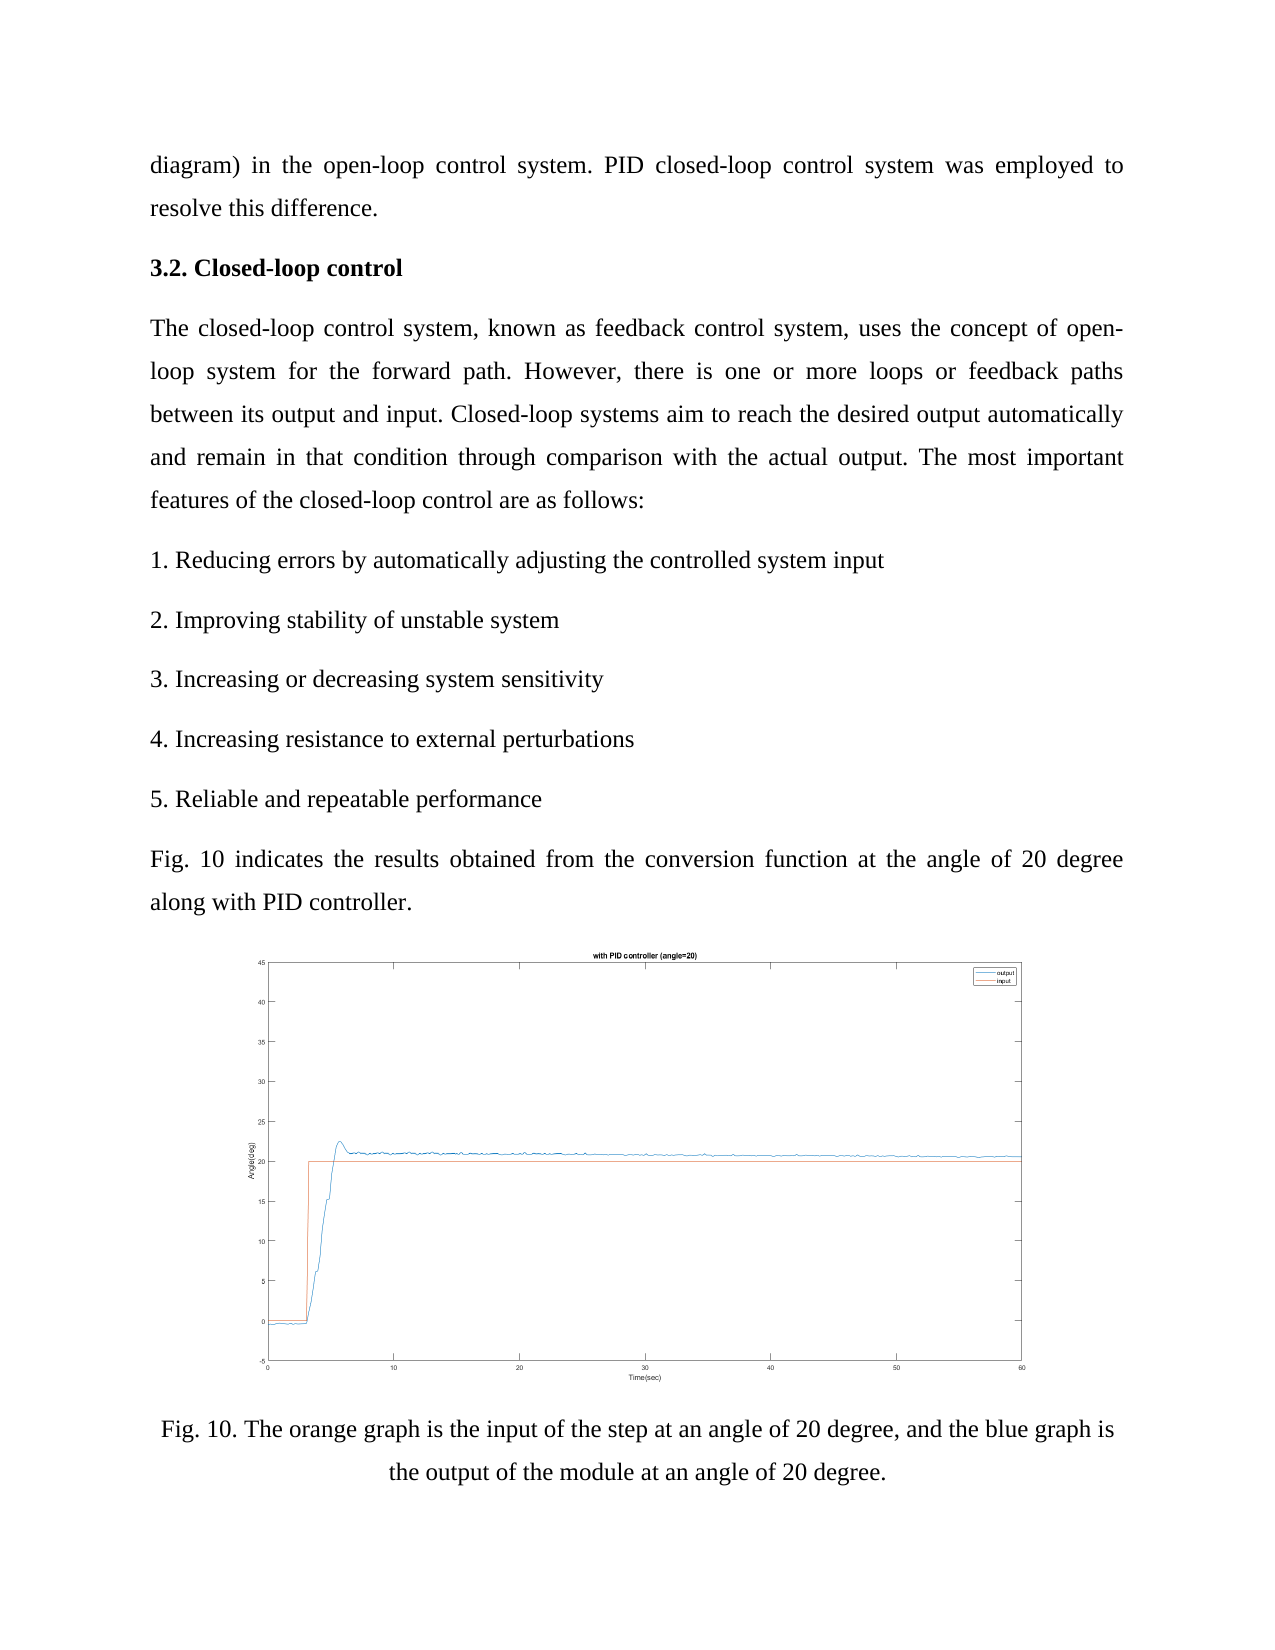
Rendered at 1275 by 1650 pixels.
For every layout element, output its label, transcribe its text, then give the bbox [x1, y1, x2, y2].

text 4. Increasing resistance to external perturbations [150, 724, 1125, 753]
picture [242, 946, 1033, 1384]
text 3.2. Closed-loop control [150, 253, 1125, 282]
text Fig. 10. The orange graph is the input of the step at an angle of 20 degree, and the blue graph is the output of the module at an angle of 20 degree. [150, 1414, 1125, 1486]
text Fig. 10 indicates the results obtained from the conversion function at the angle of 20 degree along with PID controller. [150, 844, 1125, 916]
text 3. Increasing or decreasing system sensitivity [150, 664, 1125, 693]
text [150, 150, 1125, 222]
text The closed-loop control system, known as feedback control system, uses the concept of open-loop system for the forward path. However, there is one or more loops or feedback paths between its output and input. Closed-loop systems aim to reach the desired output automatically and remain in that condition through comparison with the actual output. The most important features of the closed-loop control are as follows: [150, 313, 1125, 514]
text 2. Improving stability of unstable system [150, 605, 1125, 633]
text 1. Reducing errors by automatically adjusting the controlled system input [150, 545, 1125, 574]
text 5. Reliable and repeatable performance [150, 784, 1125, 813]
